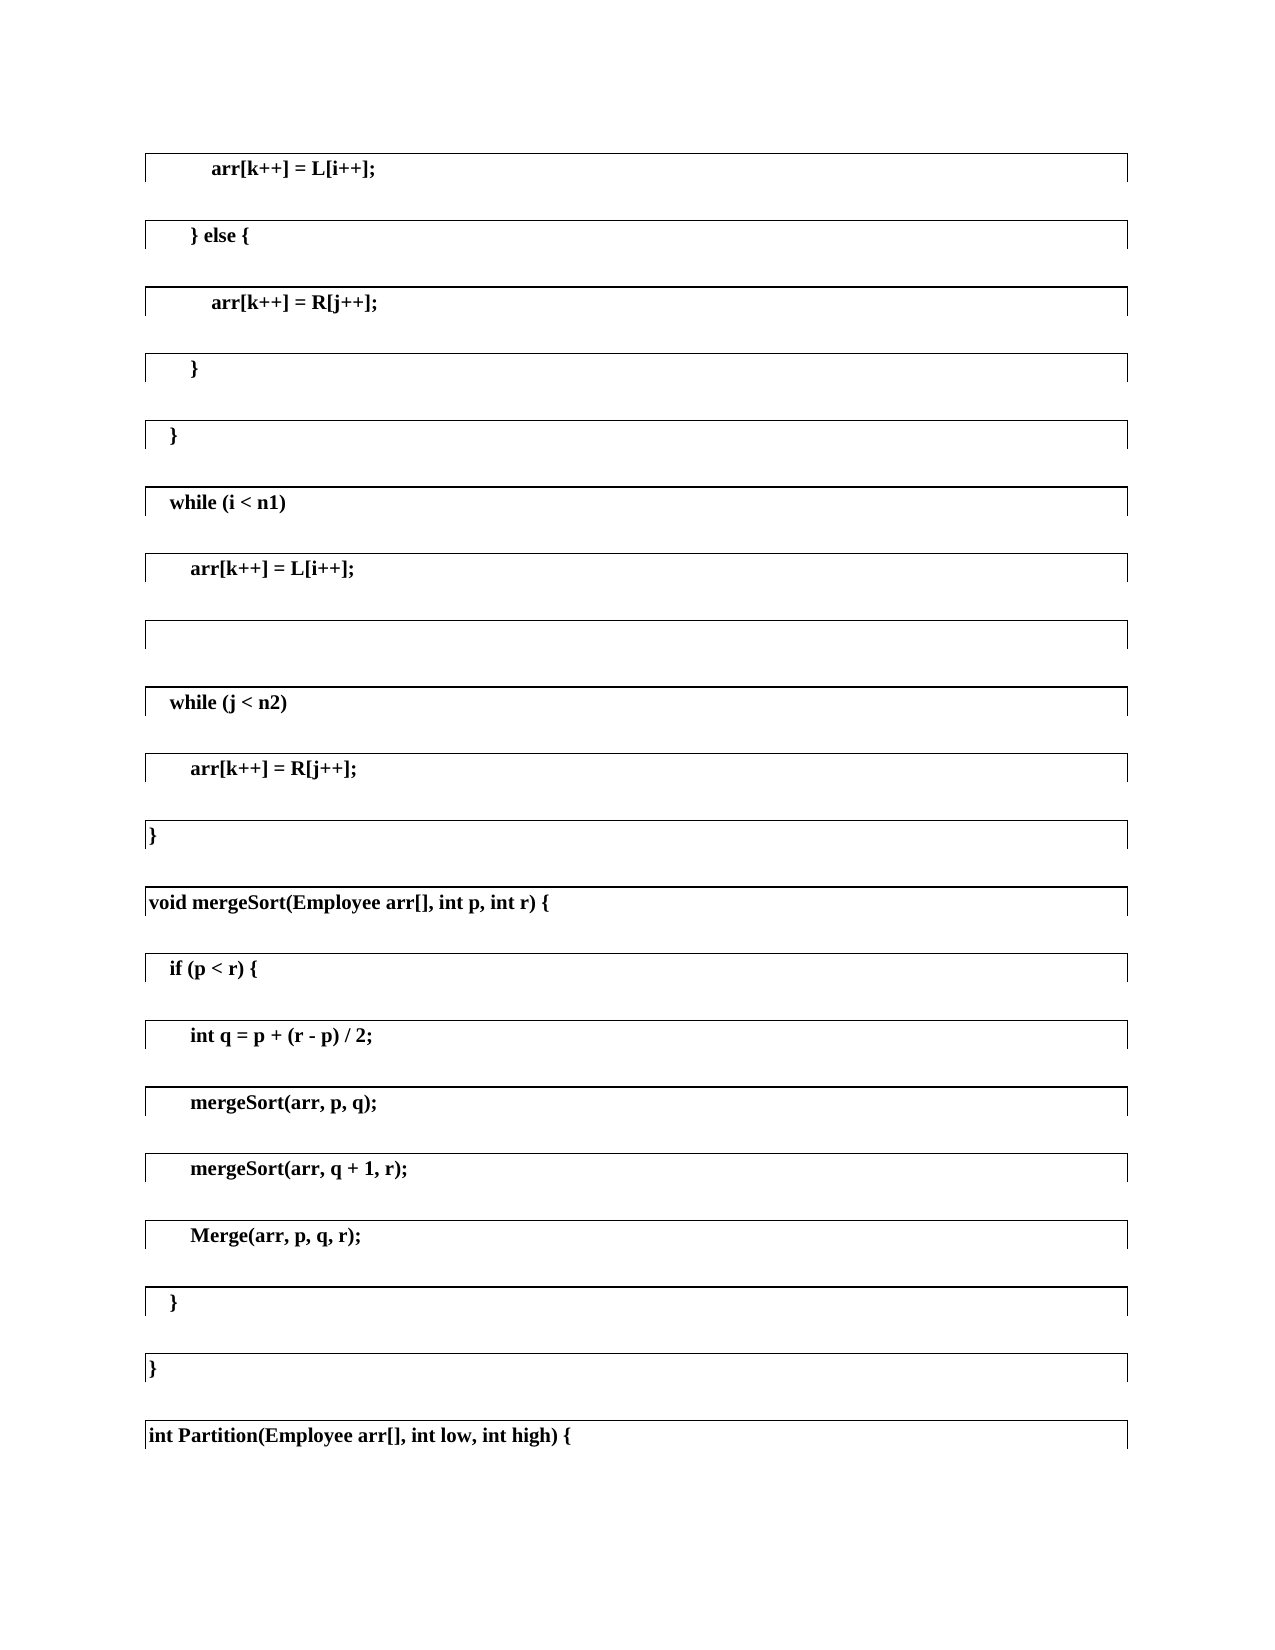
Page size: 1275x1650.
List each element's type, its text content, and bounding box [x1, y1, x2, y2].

text } [146, 354, 1127, 382]
text arr[k++] = L[i++]; [146, 554, 1127, 582]
text } [146, 1354, 1127, 1382]
text mergeSort(arr, q + 1, r); [146, 1154, 1127, 1182]
text } [146, 821, 1127, 849]
text arr[k++] = R[j++]; [146, 754, 1127, 782]
text while (i < n1) [146, 488, 1127, 516]
text } [146, 421, 1127, 449]
text } else { [146, 221, 1127, 249]
text } [146, 1288, 1127, 1316]
text while (j < n2) [146, 688, 1127, 716]
text arr[k++] = R[j++]; [146, 288, 1127, 316]
text arr[k++] = L[i++]; [146, 154, 1127, 182]
text if (p < r) { [146, 954, 1127, 982]
text Merge(arr, p, q, r); [146, 1221, 1127, 1249]
text int q = p + (r - p) / 2; [146, 1021, 1127, 1049]
text void mergeSort(Employee arr[], int p, int r) { [146, 888, 1127, 916]
text int Partition(Employee arr[], int low, int high) { [146, 1421, 1127, 1449]
text mergeSort(arr, p, q); [146, 1088, 1127, 1116]
